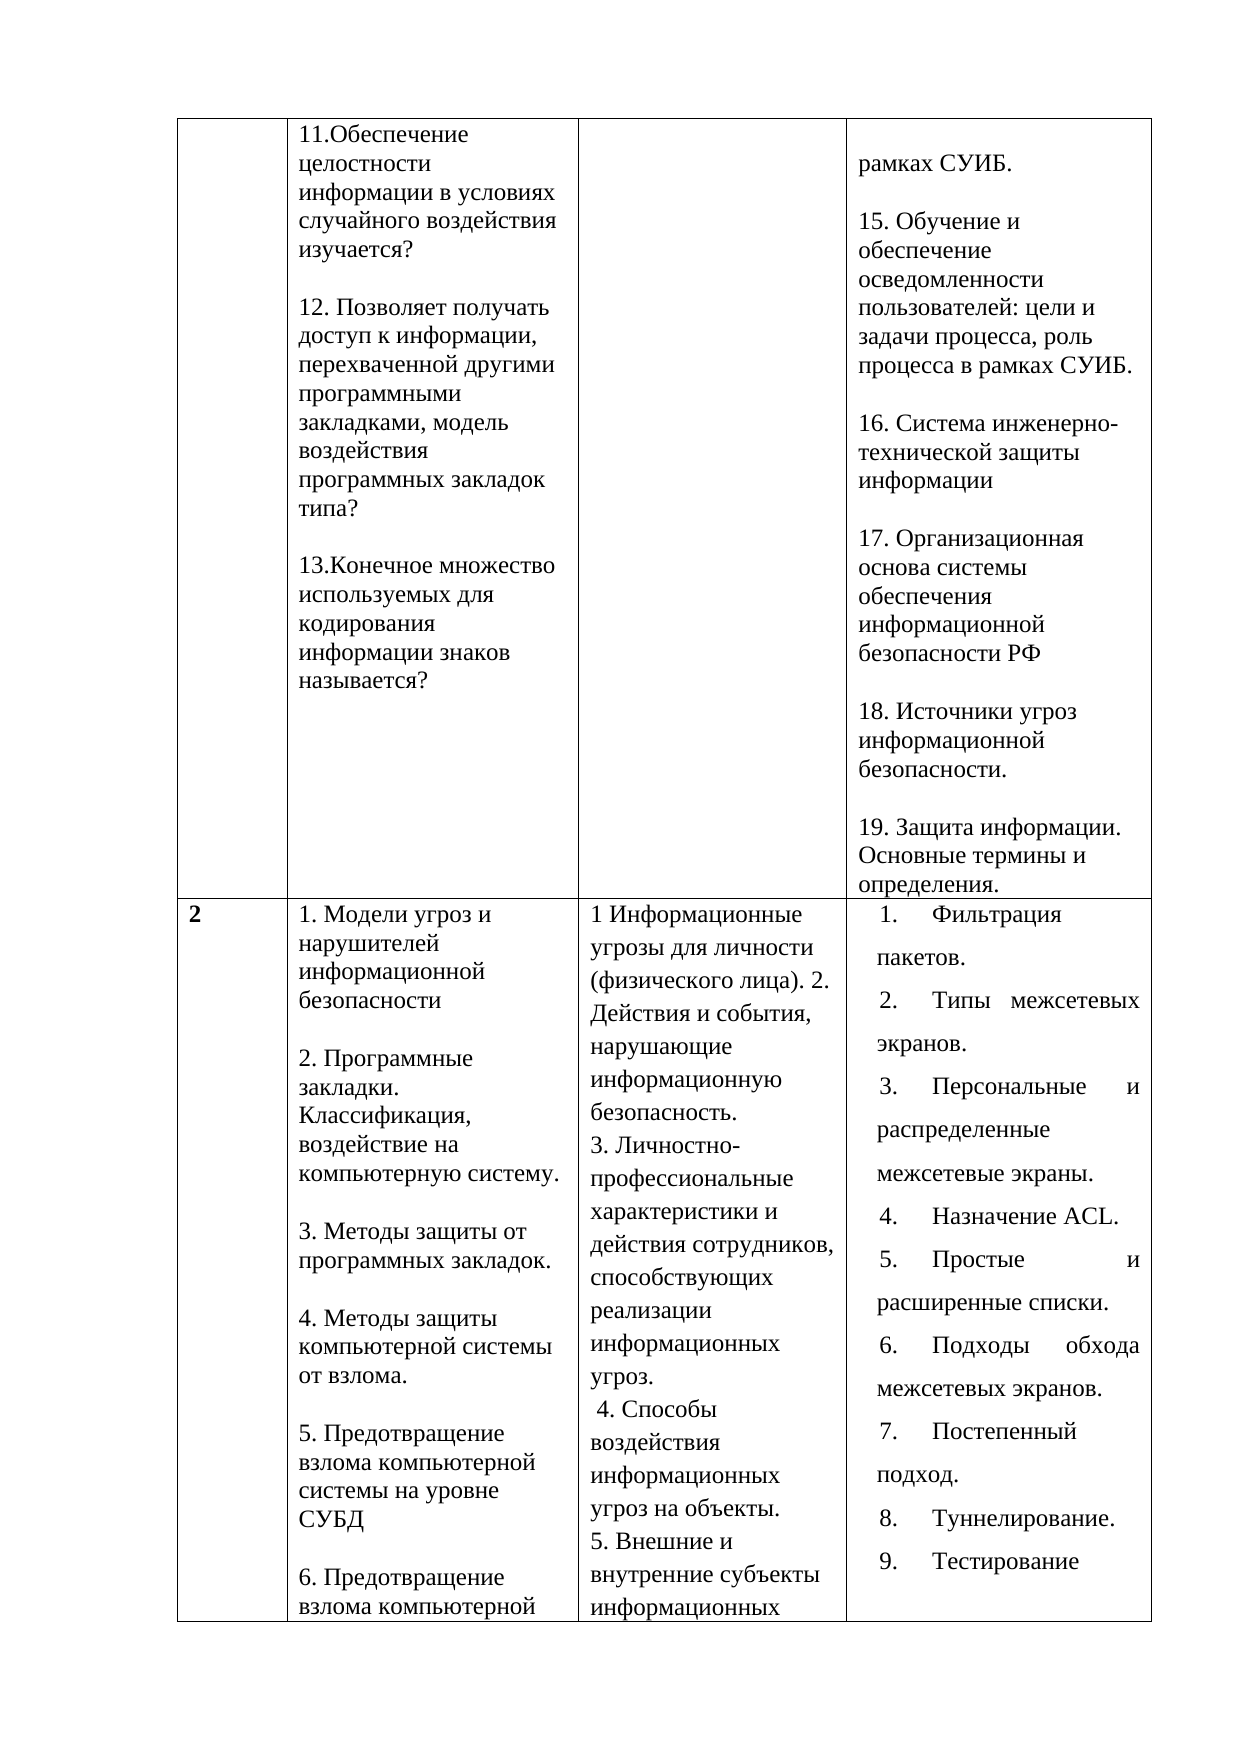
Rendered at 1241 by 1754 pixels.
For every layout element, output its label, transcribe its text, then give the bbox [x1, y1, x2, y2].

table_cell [579, 899, 846, 1621]
table_cell 2 [178, 899, 287, 1621]
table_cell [288, 899, 578, 1621]
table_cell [288, 119, 578, 898]
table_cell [847, 899, 1151, 1621]
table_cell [847, 119, 1151, 898]
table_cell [579, 119, 846, 898]
table_cell 1 [178, 119, 287, 898]
